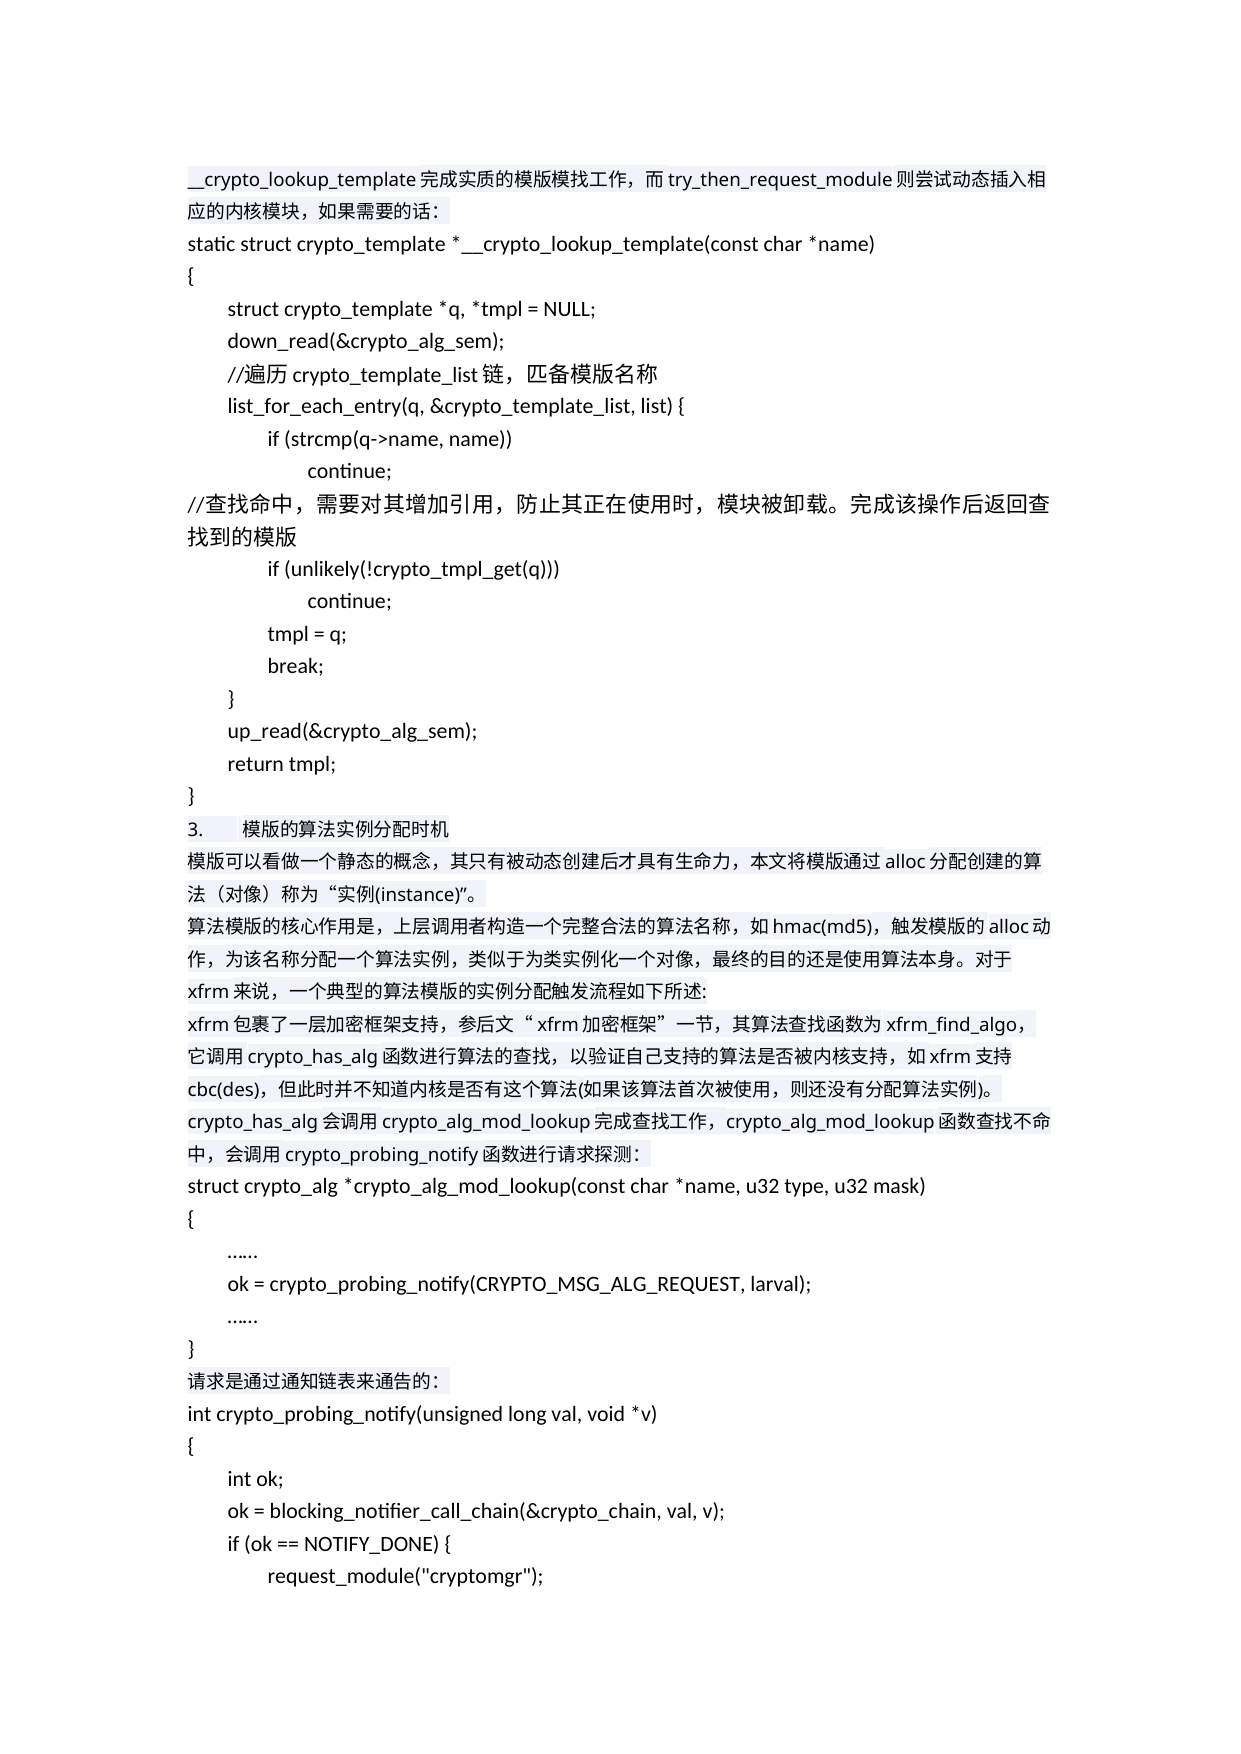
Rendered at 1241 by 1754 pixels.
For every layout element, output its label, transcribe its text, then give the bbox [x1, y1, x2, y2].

text …… [187, 1234, 1053, 1267]
text } [187, 1332, 1053, 1364]
text list_for_each_entry(q, &crypto_template_list, list) { [187, 389, 1053, 422]
text ok = crypto_probing_notify(CRYPTO_MSG_ALG_REQUEST, larval); [187, 1267, 1053, 1299]
text } [187, 779, 1053, 812]
text __crypto_lookup_template完成实质的模版模找工作，而try_then_request_module则尝试动态插入相应的内核模块，如果需要的话： [187, 162, 1053, 227]
text { [187, 259, 1053, 292]
text break; [187, 649, 1053, 682]
text static struct crypto_template *__crypto_lookup_template(const char *name) [187, 227, 1053, 259]
text struct crypto_template *q, *tmpl = NULL; [187, 292, 1053, 324]
text tmpl = q; [187, 617, 1053, 649]
text 请求是通过通知链表来通告的： [187, 1364, 1053, 1397]
text continue; [187, 454, 1053, 487]
text if (unlikely(!crypto_tmpl_get(q))) [187, 552, 1053, 584]
text } [187, 682, 1053, 714]
text { [187, 1429, 1053, 1462]
text …… [187, 1299, 1053, 1332]
text struct crypto_alg *crypto_alg_mod_lookup(const char *name, u32 type, u32 mask) [187, 1169, 1053, 1202]
text request_module("cryptomgr"); [187, 1559, 1053, 1592]
text //遍历crypto_template_list链，匹备模版名称 [187, 357, 1053, 389]
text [187, 1494, 1053, 1527]
text up_read(&crypto_alg_sem); [187, 714, 1053, 747]
text int ok; [187, 1462, 1053, 1494]
text down_read(&crypto_alg_sem); [187, 324, 1053, 357]
text 3. 模版的算法实例分配时机 模版可以看做一个静态的概念，其只有被动态创建后才具有生命力，本文将模版通过alloc分配创建的算法（对像）称为“实例(instance)”。 算法模版的核心作用是，上层调用者构造一个完整合法的算法名称，如hmac(md5)，触发模版的alloc动作，为该名称分配一个算法实例，类似于为类实例化一个对像，最终的目的还是使用算法本身。对于xfrm来说，一个典型的算法模版的实例分配触发流程如下所述: xfrm包裹了一层加密框架支持，参后文“ xfrm加密框架”一节，其算法查找函数为xfrm_find_algo，它调用crypto_has_alg函数进行算法的查找，以验证自己支持的算法是否被内核支持，如xfrm支持cbc(des)，但此时并不知道内核是否有这个算法(如果该算法首次被使用，则还没有分配算法实例)。crypto_has_alg会调用crypto_alg_mod_lookup完成查找工作，crypto_alg_mod_lookup函数查找不命中，会调用crypto_probing_notify函数进行请求探测： [187, 812, 1053, 1169]
text return tmpl; [187, 747, 1053, 779]
text if (ok == NOTIFY_DONE) { [187, 1527, 1053, 1559]
text int crypto_probing_notify(unsigned long val, void *v) [187, 1397, 1053, 1429]
text { [187, 1202, 1053, 1234]
text //查找命中，需要对其增加引用，防止其正在使用时，模块被卸载。完成该操作后返回查找到的模版 [187, 487, 1053, 552]
text continue; [187, 584, 1053, 617]
text if (strcmp(q->name, name)) [187, 422, 1053, 454]
